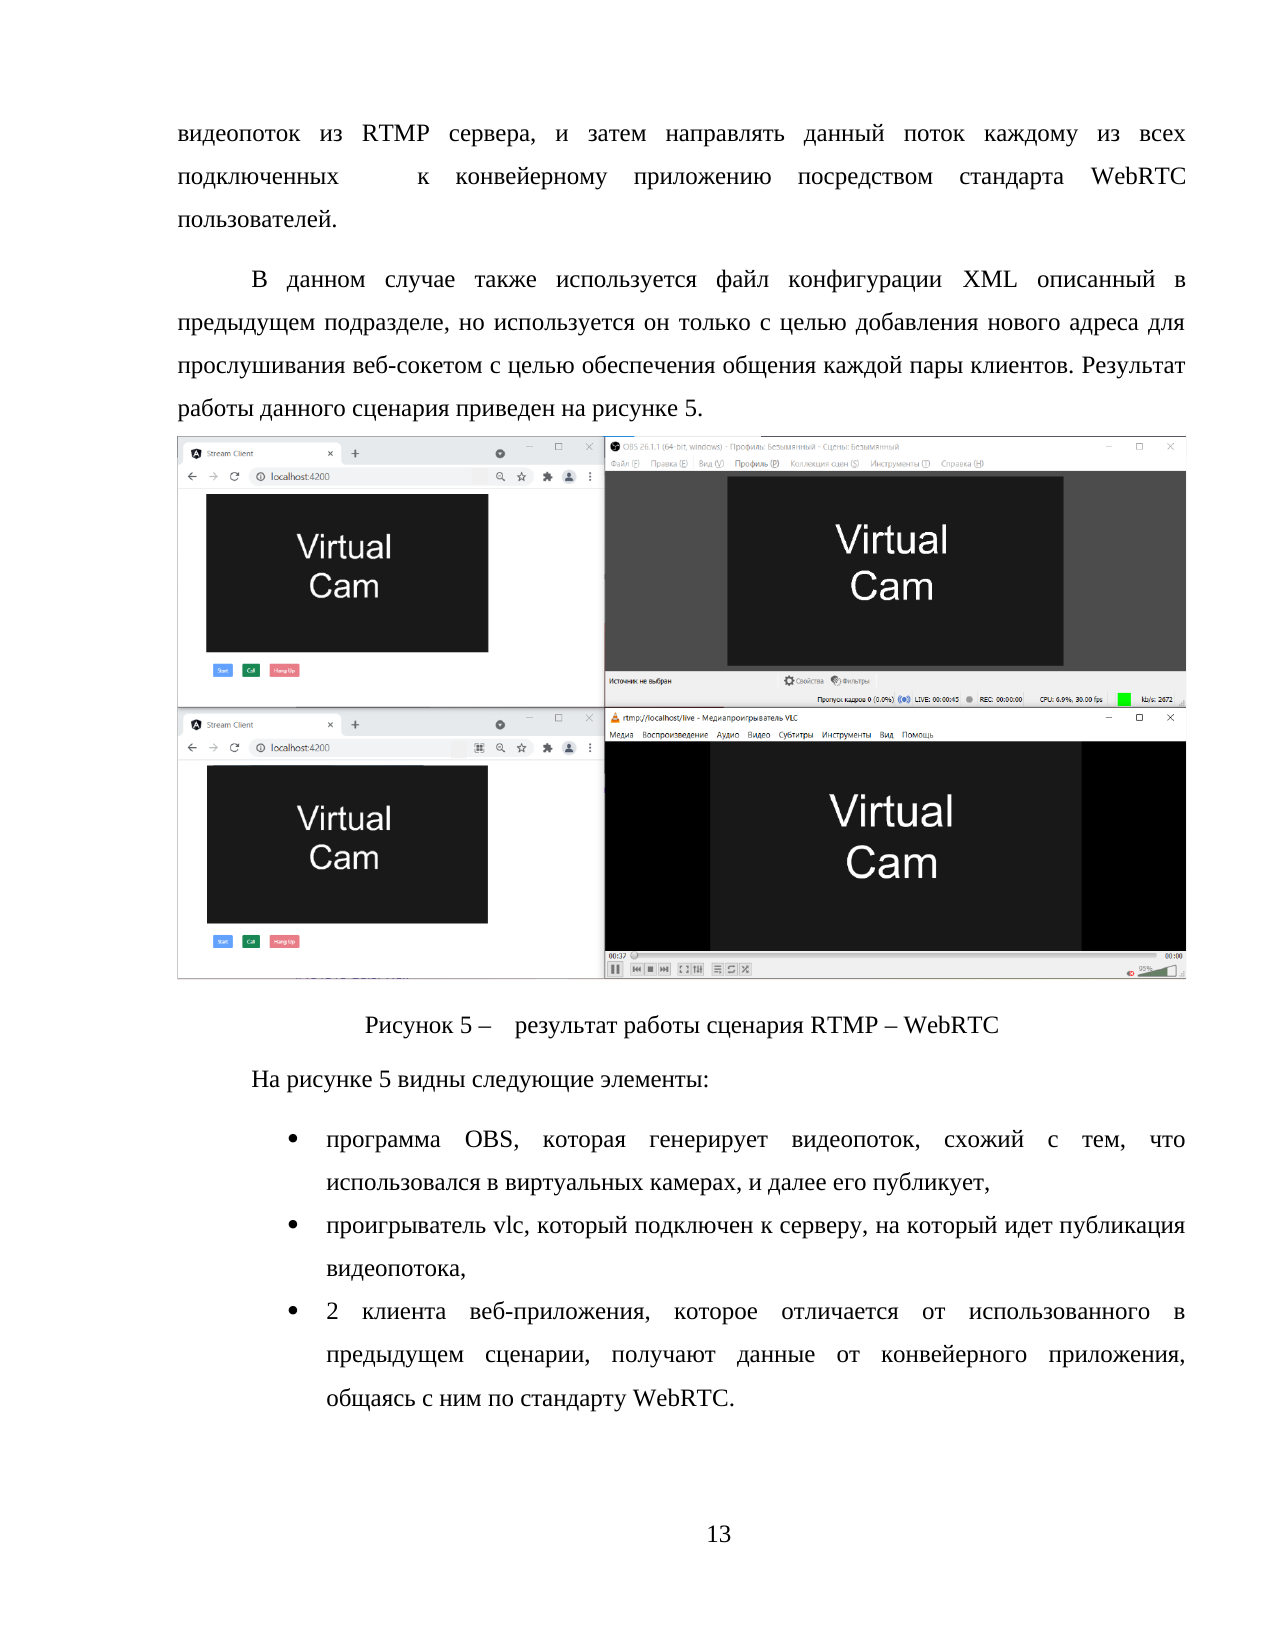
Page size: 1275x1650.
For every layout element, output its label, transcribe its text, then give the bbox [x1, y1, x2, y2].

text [177, 118, 1186, 233]
text результат работы сценария RTMP – WebRTC [177, 1010, 1186, 1039]
text В данном случае также используется файл конфигурации XML описанный в предыдущем подразделе, но используется он только с целью добавления нового адреса для прослушивания веб-сокетом с целью обеспечения общения каждой пары клиентов. Результат работы данного сценария приведен на рисунке 5. [177, 264, 1186, 436]
list проигрыватель vlc, который подключен к серверу, на который идет публикация видеопотока, [288, 1210, 1186, 1282]
list 2 клиента веб-приложения, которое отличается от использованного в предыдущем сценарии, получают данные от конвейерного приложения, общаясь с ним по стандарту WebRTC. [288, 1296, 1186, 1411]
list программа OBS, которая генерирует видеопоток, схожий с тем, что использовался в виртуальных камерах, и далее его публикует, [288, 1124, 1186, 1196]
text На рисунке 5 видны следующие элементы: [177, 1064, 1186, 1093]
picture [177, 436, 1187, 980]
